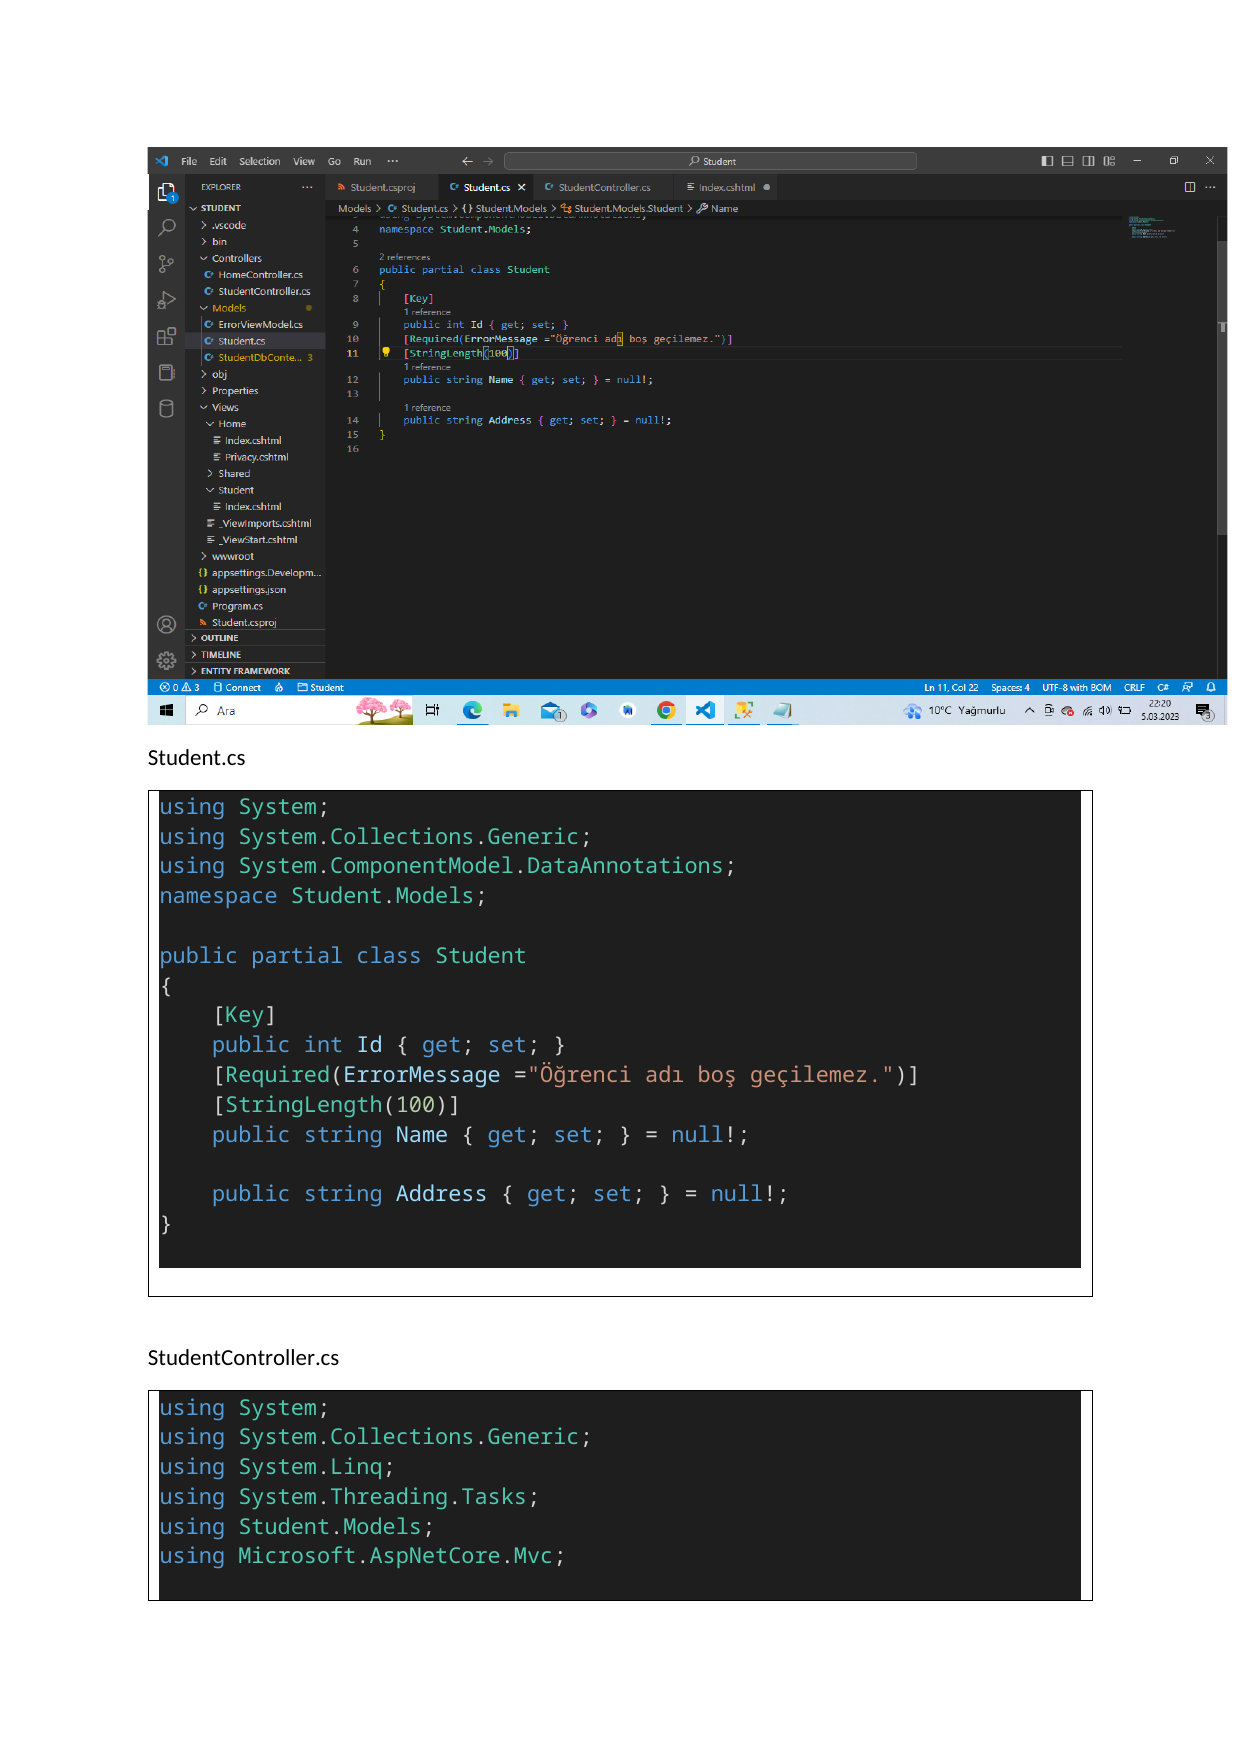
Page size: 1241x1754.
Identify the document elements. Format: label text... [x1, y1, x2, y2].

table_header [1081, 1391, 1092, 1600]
table_header using System; using System.Collections.Generic; using System.ComponentModel.DataAnnotations; namespace Student.Models; public partial class Student { [Key] public int Id { get; set; } [Required(ErrorMessage ="Öğrenci adı boş geçilemez.")] [StringLength(100)] public string Name { get; set; } = null!; public string Address { get; set; } = null!; } [149, 791, 1092, 1296]
text StudentController.cs [148, 1343, 1093, 1372]
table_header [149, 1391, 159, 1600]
text Student.cs [148, 743, 1093, 771]
picture [147, 147, 1228, 725]
